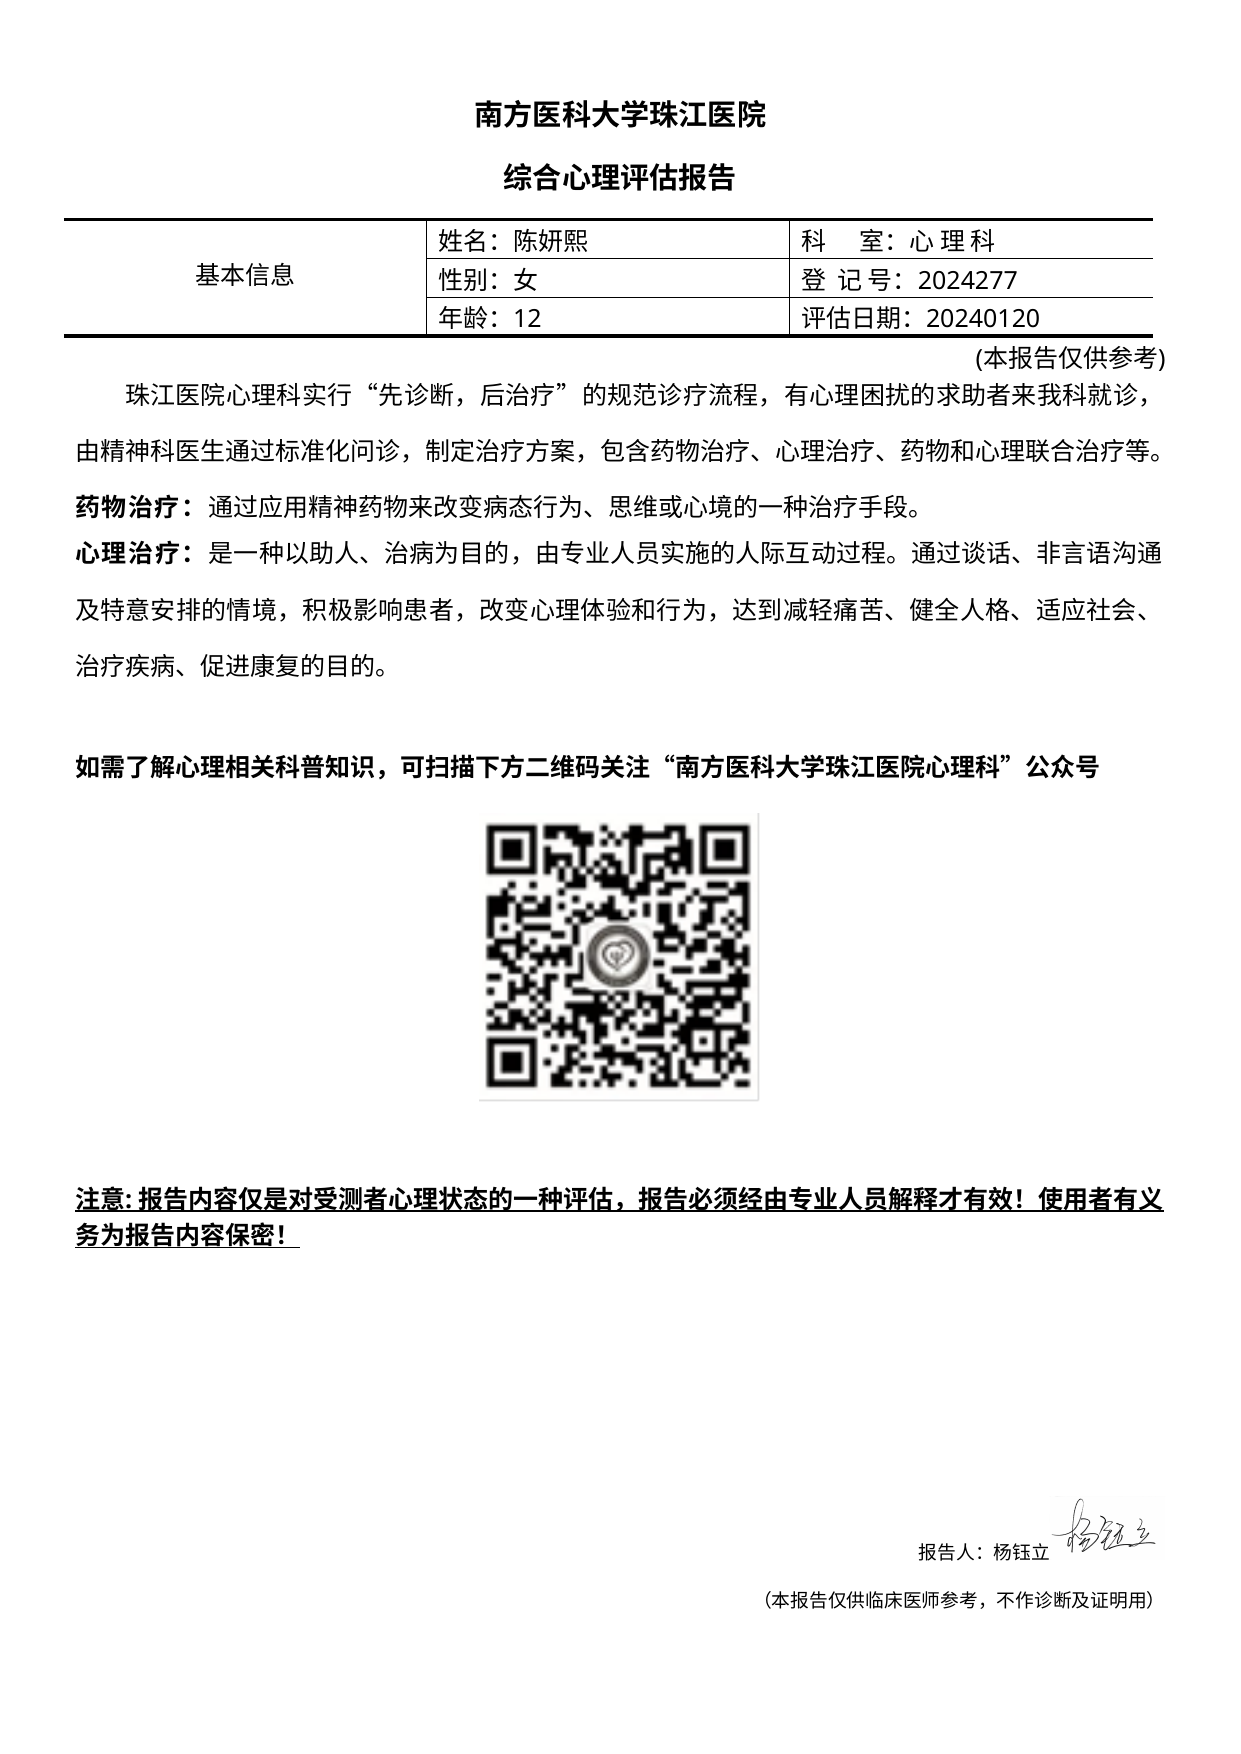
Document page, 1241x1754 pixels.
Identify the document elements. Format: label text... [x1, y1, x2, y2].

picture [479, 813, 762, 1104]
text 如需了解心理相关科普知识，可扫描下方二维码关注“南方医科大学珠江医院心理科”公众号 [75, 747, 1165, 784]
text 珠江医院心理科实行“先诊断，后治疗”的规范诊疗流程，有心理困扰的求助者来我科就诊，由精神科医生通过标准化问诊，制定治疗方案，包含药物治疗、心理治疗、药物和心理联合治疗等。 [75, 375, 1165, 469]
text 药物治疗：通过应用精神药物来改变病态行为、思维或心境的一种治疗手段。 [75, 487, 1165, 524]
text 南方医科大学珠江医院 [75, 92, 1165, 134]
table_header 基本信息 [64, 221, 426, 334]
text (本报告仅供参考) [75, 337, 1165, 375]
table_cell 年龄：12 [427, 298, 789, 334]
text 心理治疗：是一种以助人、治病为目的，由专业人员实施的人际互动过程。通过谈话、非言语沟通及特意安排的情境，积极影响患者，改变心理体验和行为，达到减轻痛苦、健全人格、适应社会、治疗疾病、促进康复的目的。 [75, 533, 1165, 683]
picture [1049, 1496, 1166, 1560]
text 综合心理评估报告 [75, 155, 1165, 197]
table_cell 评估日期：20240120 [790, 298, 1152, 334]
table_header 姓名：陈妍熙 [427, 221, 789, 258]
text 注意: 报告内容仅是对受测者心理状态的一种评估，报告必须经由专业人员解释才有效！使用者有义务为报告内容保密！ [75, 1179, 1165, 1252]
table_header 科 室：心 理 科 [790, 221, 1152, 258]
table_cell 性别：女 [427, 259, 789, 297]
table_cell 登 记 号：2024277 [790, 259, 1152, 297]
